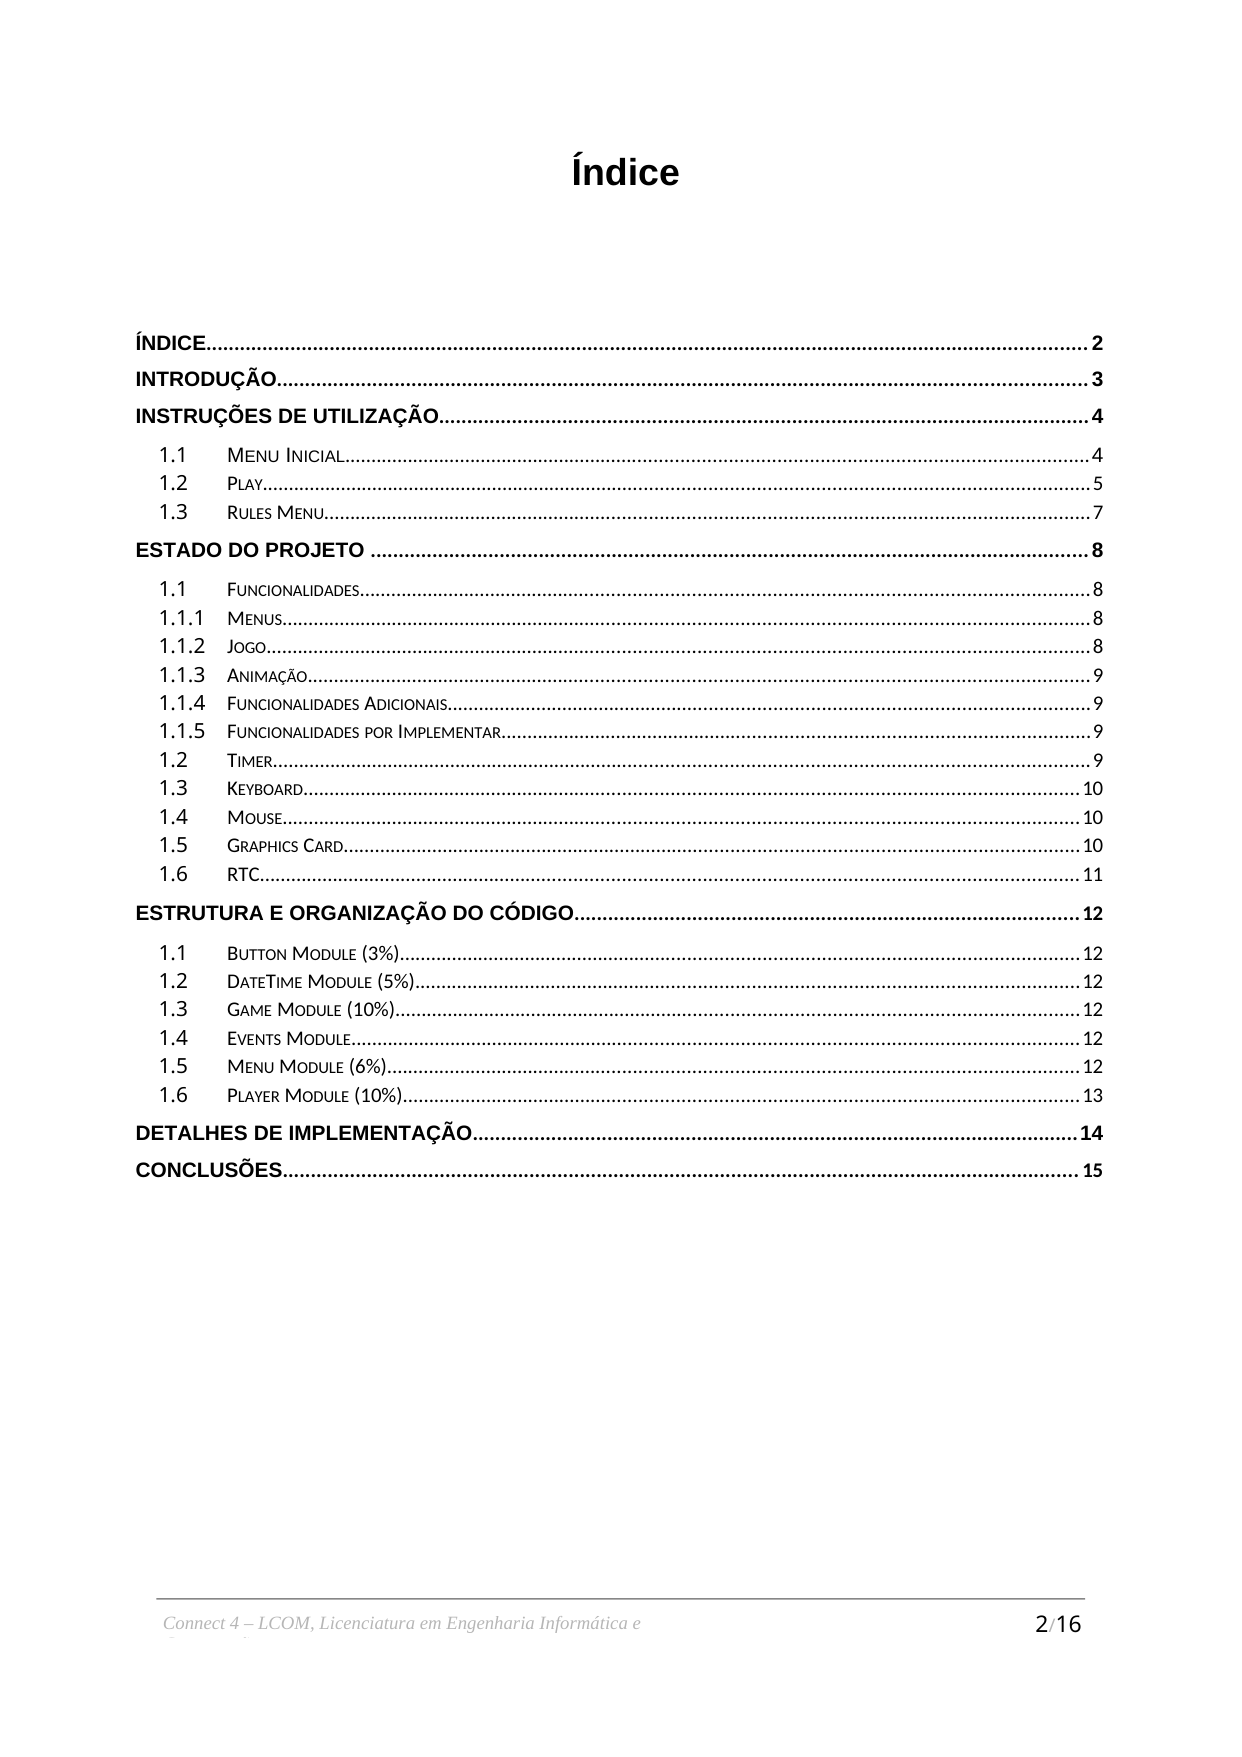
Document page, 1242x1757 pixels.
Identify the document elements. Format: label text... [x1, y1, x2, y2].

text 1.1 Menu Inicial 4 [158, 440, 1104, 468]
text 1.6 Player Module (10%) 13 [158, 1080, 1104, 1108]
text 1.1.5 Funcionalidades por Implementar 9 [158, 717, 1104, 745]
text 1.4 Events Module 12 [158, 1023, 1104, 1051]
text 1.3 Keyboard 10 [158, 773, 1104, 802]
text 1.3 Game Module (10%) 12 [158, 994, 1104, 1023]
text Índice 2 [135, 331, 1104, 355]
text 1.5 Menu Module (6%) 12 [158, 1051, 1104, 1080]
text 1.1.3 Animação 9 [158, 660, 1104, 688]
text 1.6 RTC 11 [158, 859, 1104, 887]
text 1.1 Button Module (3%) 12 [158, 938, 1104, 966]
text Instruções de Utilização 4 [135, 404, 1104, 428]
text 1.2 Play 5 [158, 468, 1104, 497]
text 1.1.1 Menus 8 [158, 603, 1104, 631]
text Estado do Projeto 8 [135, 538, 1104, 562]
text Conclusões 15 [135, 1157, 1104, 1183]
text 1.2 DateTime Module (5%) 12 [158, 966, 1104, 994]
text Introdução 3 [135, 367, 1104, 391]
text 1.3 Rules Menu 7 [158, 497, 1104, 525]
text Estrutura e Organização do Código 12 [135, 900, 1104, 925]
text 1.1 Funcionalidades 8 [158, 574, 1104, 603]
text 1.2 Timer 9 [158, 745, 1104, 773]
text 1.1.4 Funcionalidades Adicionais 9 [158, 688, 1104, 717]
text 1.5 Graphics Card 10 [158, 830, 1104, 859]
text Detalhes de Implementação 14 [135, 1121, 1104, 1145]
subtitle Índice [147, 150, 1104, 193]
text 1.1.2 Jogo 8 [158, 631, 1104, 660]
text 1.4 Mouse 10 [158, 802, 1104, 830]
